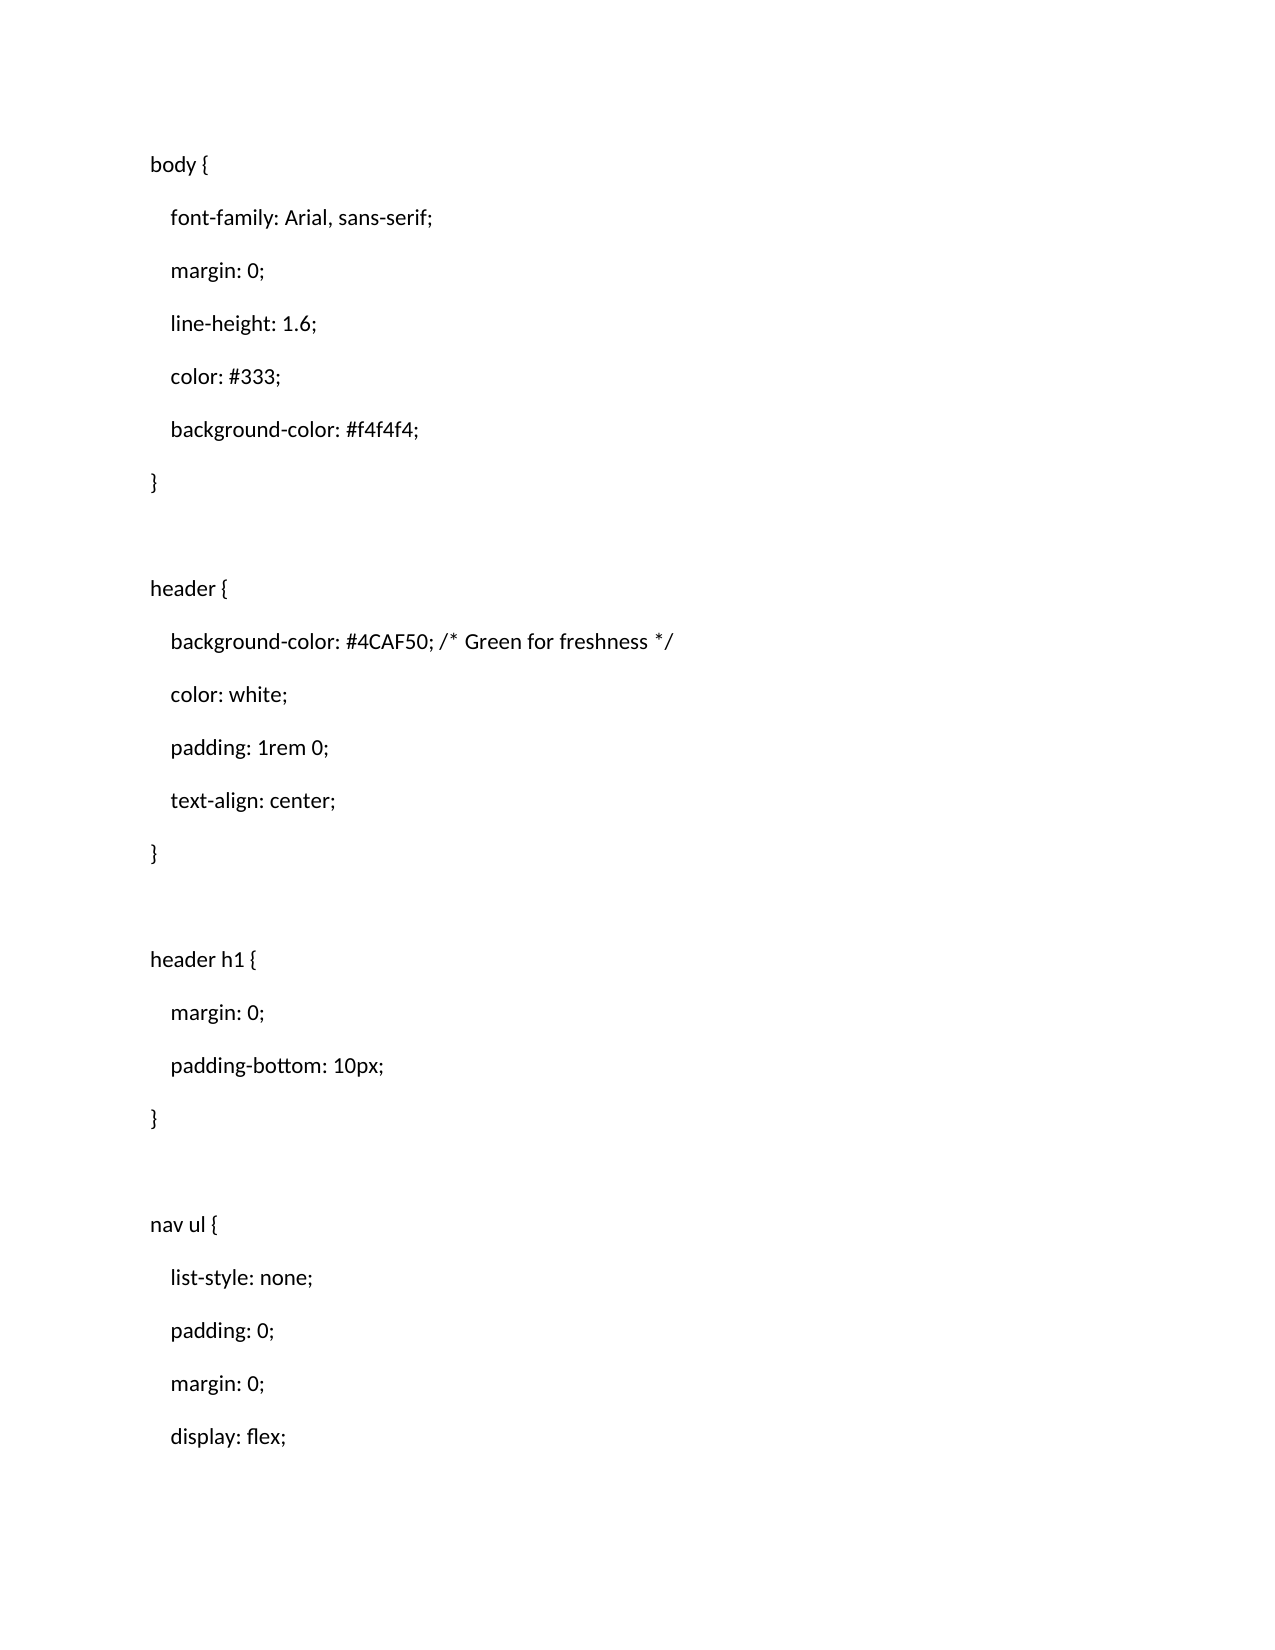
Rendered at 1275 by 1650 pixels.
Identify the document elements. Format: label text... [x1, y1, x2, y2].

text header h1 { [150, 945, 1125, 973]
text line-height: 1.6; [150, 309, 1125, 337]
text list-style: none; [150, 1263, 1125, 1291]
text margin: 0; [150, 256, 1125, 284]
text body { [150, 150, 1125, 178]
text background-color: #4CAF50; /* Green for freshness */ [150, 627, 1125, 655]
text font-family: Arial, sans-serif; [150, 203, 1125, 231]
text } [150, 839, 1125, 867]
text } [150, 1104, 1125, 1132]
text text-align: center; [150, 786, 1125, 814]
text padding: 1rem 0; [150, 733, 1125, 761]
text nav ul { [150, 1210, 1125, 1238]
text } [150, 468, 1125, 496]
text margin: 0; [150, 1369, 1125, 1397]
text padding: 0; [150, 1316, 1125, 1344]
text display: flex; [150, 1422, 1125, 1451]
text background-color: #f4f4f4; [150, 415, 1125, 443]
text color: #333; [150, 362, 1125, 390]
text header { [150, 574, 1125, 602]
text padding-bottom: 10px; [150, 1051, 1125, 1079]
text color: white; [150, 680, 1125, 708]
text margin: 0; [150, 998, 1125, 1026]
